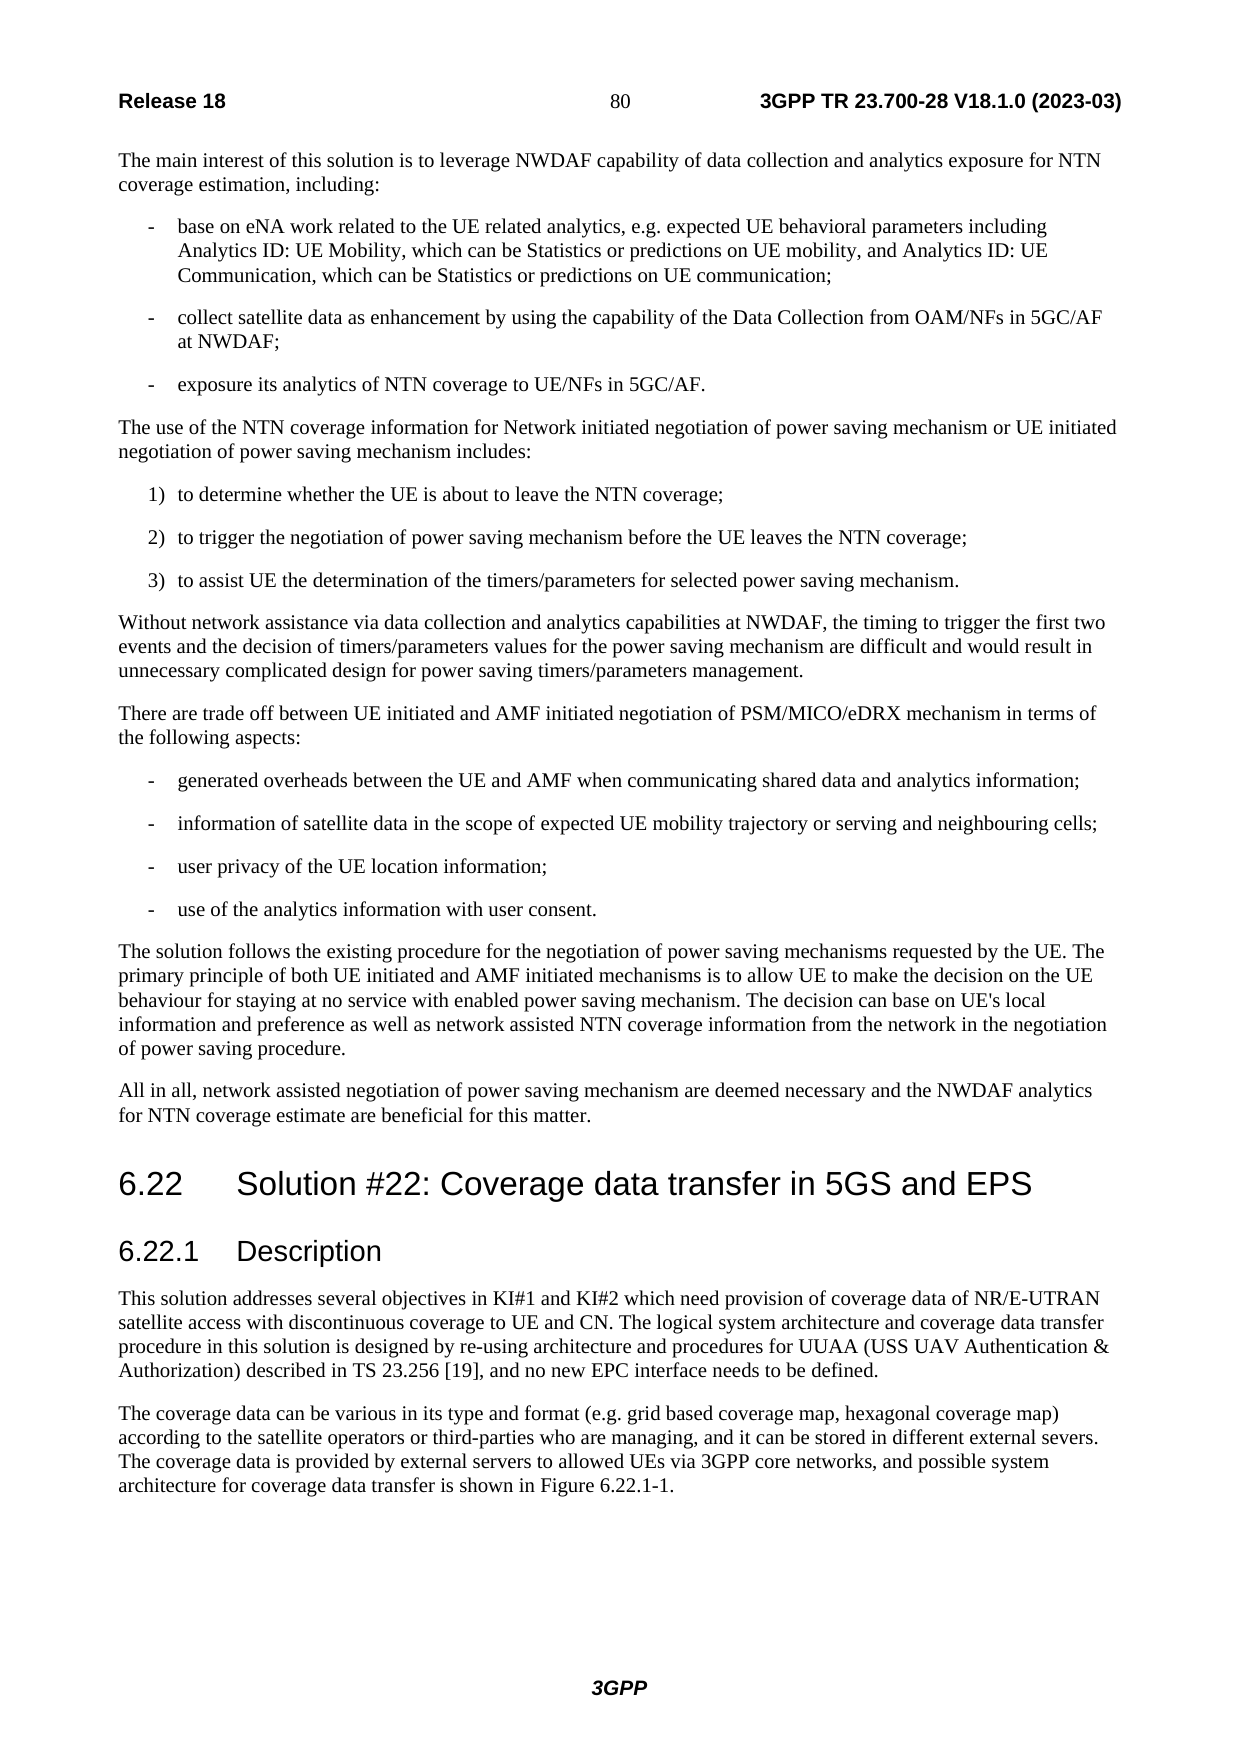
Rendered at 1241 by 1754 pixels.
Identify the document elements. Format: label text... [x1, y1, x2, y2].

text All in all, network assisted negotiation of power saving mechanism are deemed necessary and the NWDAF analytics for NTN coverage estimate are beneficial for this matter. [118, 1078, 1122, 1127]
text 2) to trigger the negotiation of power saving mechanism before the UE leaves the NTN coverage; [148, 525, 1122, 549]
text This solution addresses several objectives in KI#1 and KI#2 which need provision of coverage data of NR/E-UTRAN satellite access with discontinuous coverage to UE and CN. The logical system architecture and coverage data transfer procedure in this solution is designed by re-using architecture and procedures for UUAA (USS UAV Authentication & Authorization) described in TS 23.256 [19], and no new EPC interface needs to be defined. [118, 1286, 1122, 1382]
text There are trade off between UE initiated and AMF initiated negotiation of PSM/MICO/eDRX mechanism in terms of the following aspects: [118, 701, 1122, 749]
text The solution follows the existing procedure for the negotiation of power saving mechanisms requested by the UE. The primary principle of both UE initiated and AMF initiated mechanisms is to allow UE to make the decision on the UE behaviour for staying at no service with enabled power saving mechanism. The decision can base on UE's local information and preference as well as network assisted NTN coverage information from the network in the negotiation of power saving procedure. [118, 939, 1122, 1060]
text - collect satellite data as enhancement by using the capability of the Data Collection from OAM/NFs in 5GC/AF at NWDAF; [148, 305, 1122, 353]
text The main interest of this solution is to leverage NWDAF capability of data collection and analytics exposure for NTN coverage estimation, including: [118, 147, 1122, 196]
subtitle 6.22.1 Description [118, 1234, 1122, 1267]
text - use of the analytics information with user consent. [148, 897, 1122, 921]
text - user privacy of the UE location information; [148, 854, 1122, 878]
text - information of satellite data in the scope of expected UE mobility trajectory or serving and neighbouring cells; [148, 811, 1122, 835]
text Without network assistance via data collection and analytics capabilities at NWDAF, the timing to trigger the first two events and the decision of timers/parameters values for the power saving mechanism are difficult and would result in unnecessary complicated design for power saving timers/parameters management. [118, 610, 1122, 682]
text 1) to determine whether the UE is about to leave the NTN coverage; [148, 482, 1122, 506]
text 3) to assist UE the determination of the timers/parameters for selected power saving mechanism. [148, 567, 1122, 592]
subtitle 6.22 Solution #22: Coverage data transfer in 5GS and EPS [118, 1164, 1122, 1202]
text The use of the NTN coverage information for Network initiated negotiation of power saving mechanism or UE initiated negotiation of power saving mechanism includes: [118, 415, 1122, 463]
text The coverage data can be various in its type and format (e.g. grid based coverage map, hexagonal coverage map) according to the satellite operators or third-parties who are managing, and it can be stored in different external severs. The coverage data is provided by external servers to allowed UEs via 3GPP core networks, and possible system architecture for coverage data transfer is shown in Figure 6.22.1-1. [118, 1401, 1122, 1497]
text - base on eNA work related to the UE related analytics, e.g. expected UE behavioral parameters including Analytics ID: UE Mobility, which can be Statistics or predictions on UE mobility, and Analytics ID: UE Communication, which can be Statistics or predictions on UE communication; [148, 214, 1122, 287]
text - generated overheads between the UE and AMF when communicating shared data and analytics information; [148, 768, 1122, 792]
text - exposure its analytics of NTN coverage to UE/NFs in 5GC/AF. [148, 372, 1122, 396]
